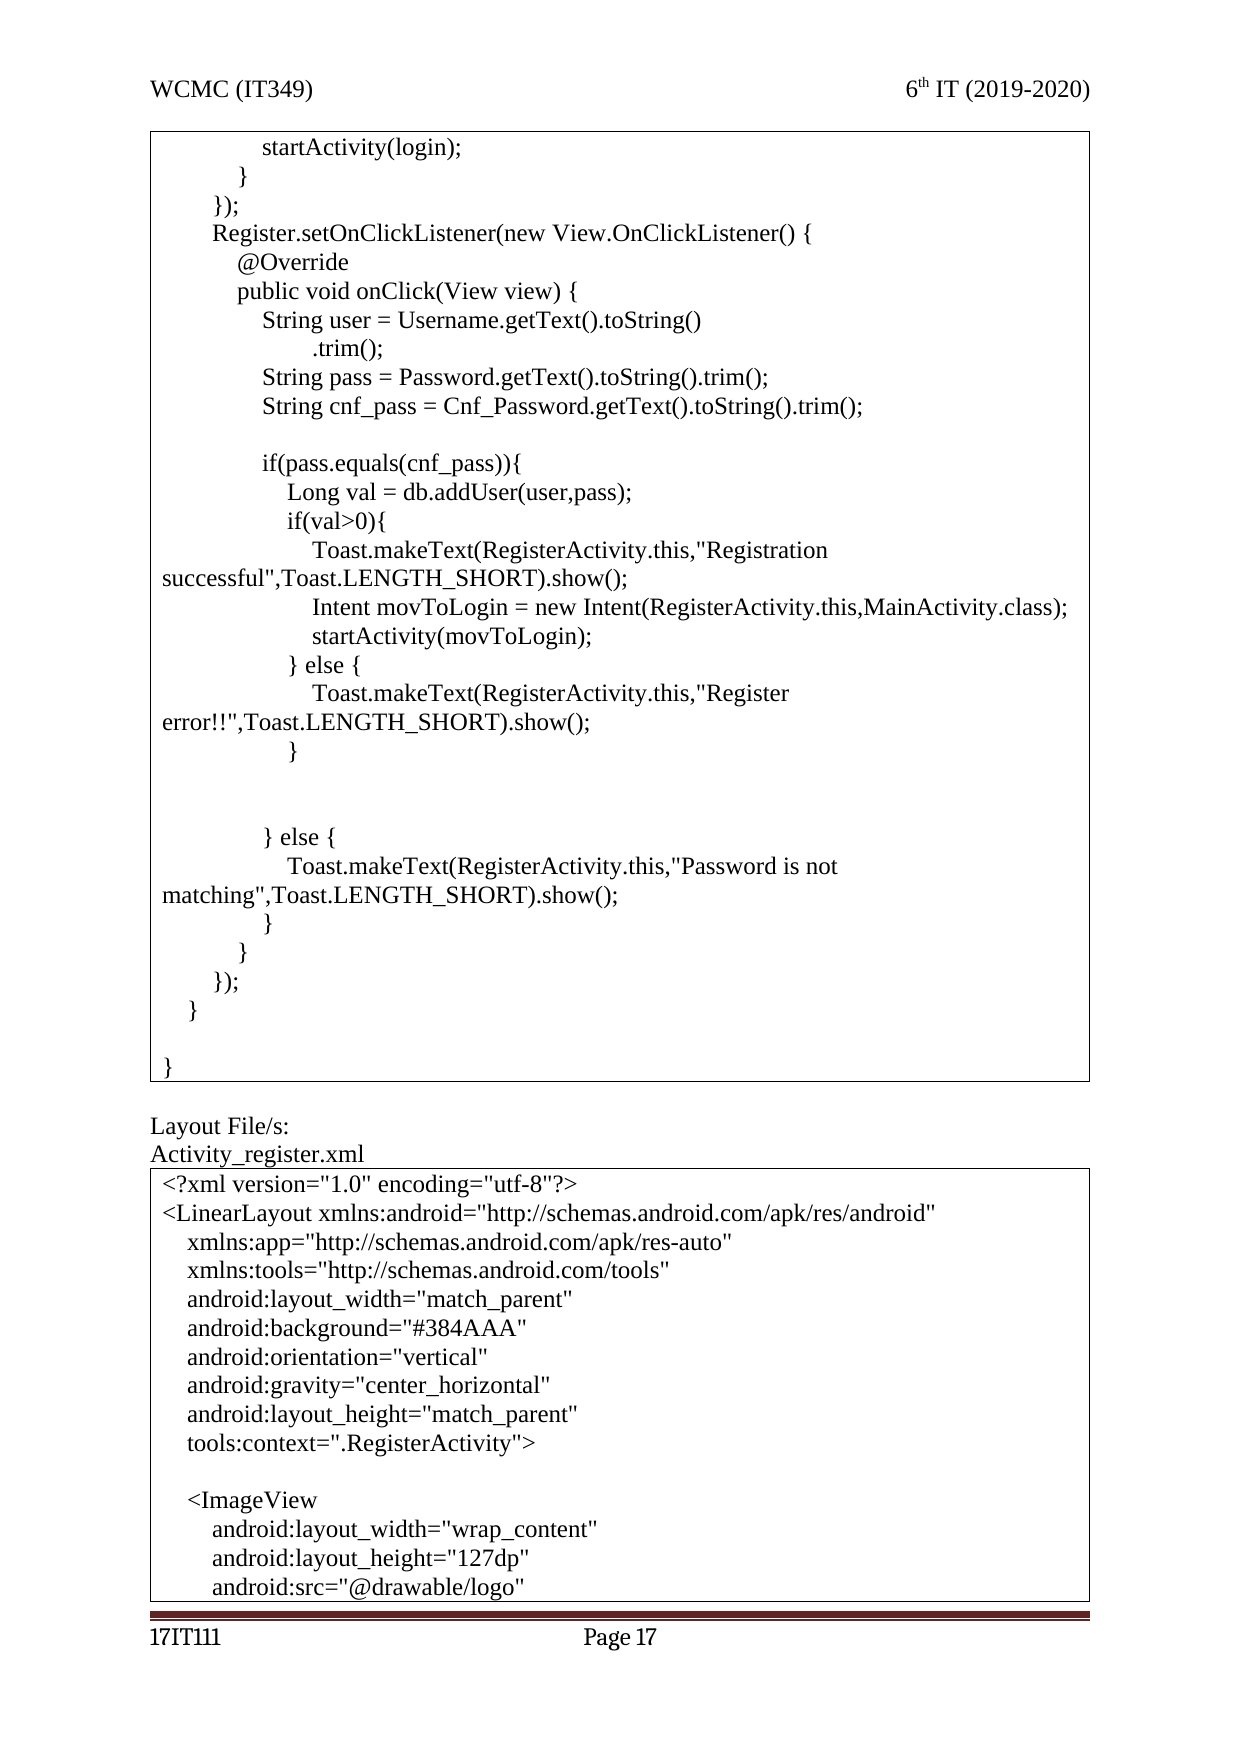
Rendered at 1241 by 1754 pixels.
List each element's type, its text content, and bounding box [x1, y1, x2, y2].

text Layout File/s: [150, 1111, 1090, 1139]
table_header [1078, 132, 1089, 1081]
text Activity_register.xml [150, 1139, 1090, 1168]
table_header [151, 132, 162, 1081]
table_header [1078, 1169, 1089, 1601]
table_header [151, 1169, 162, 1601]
